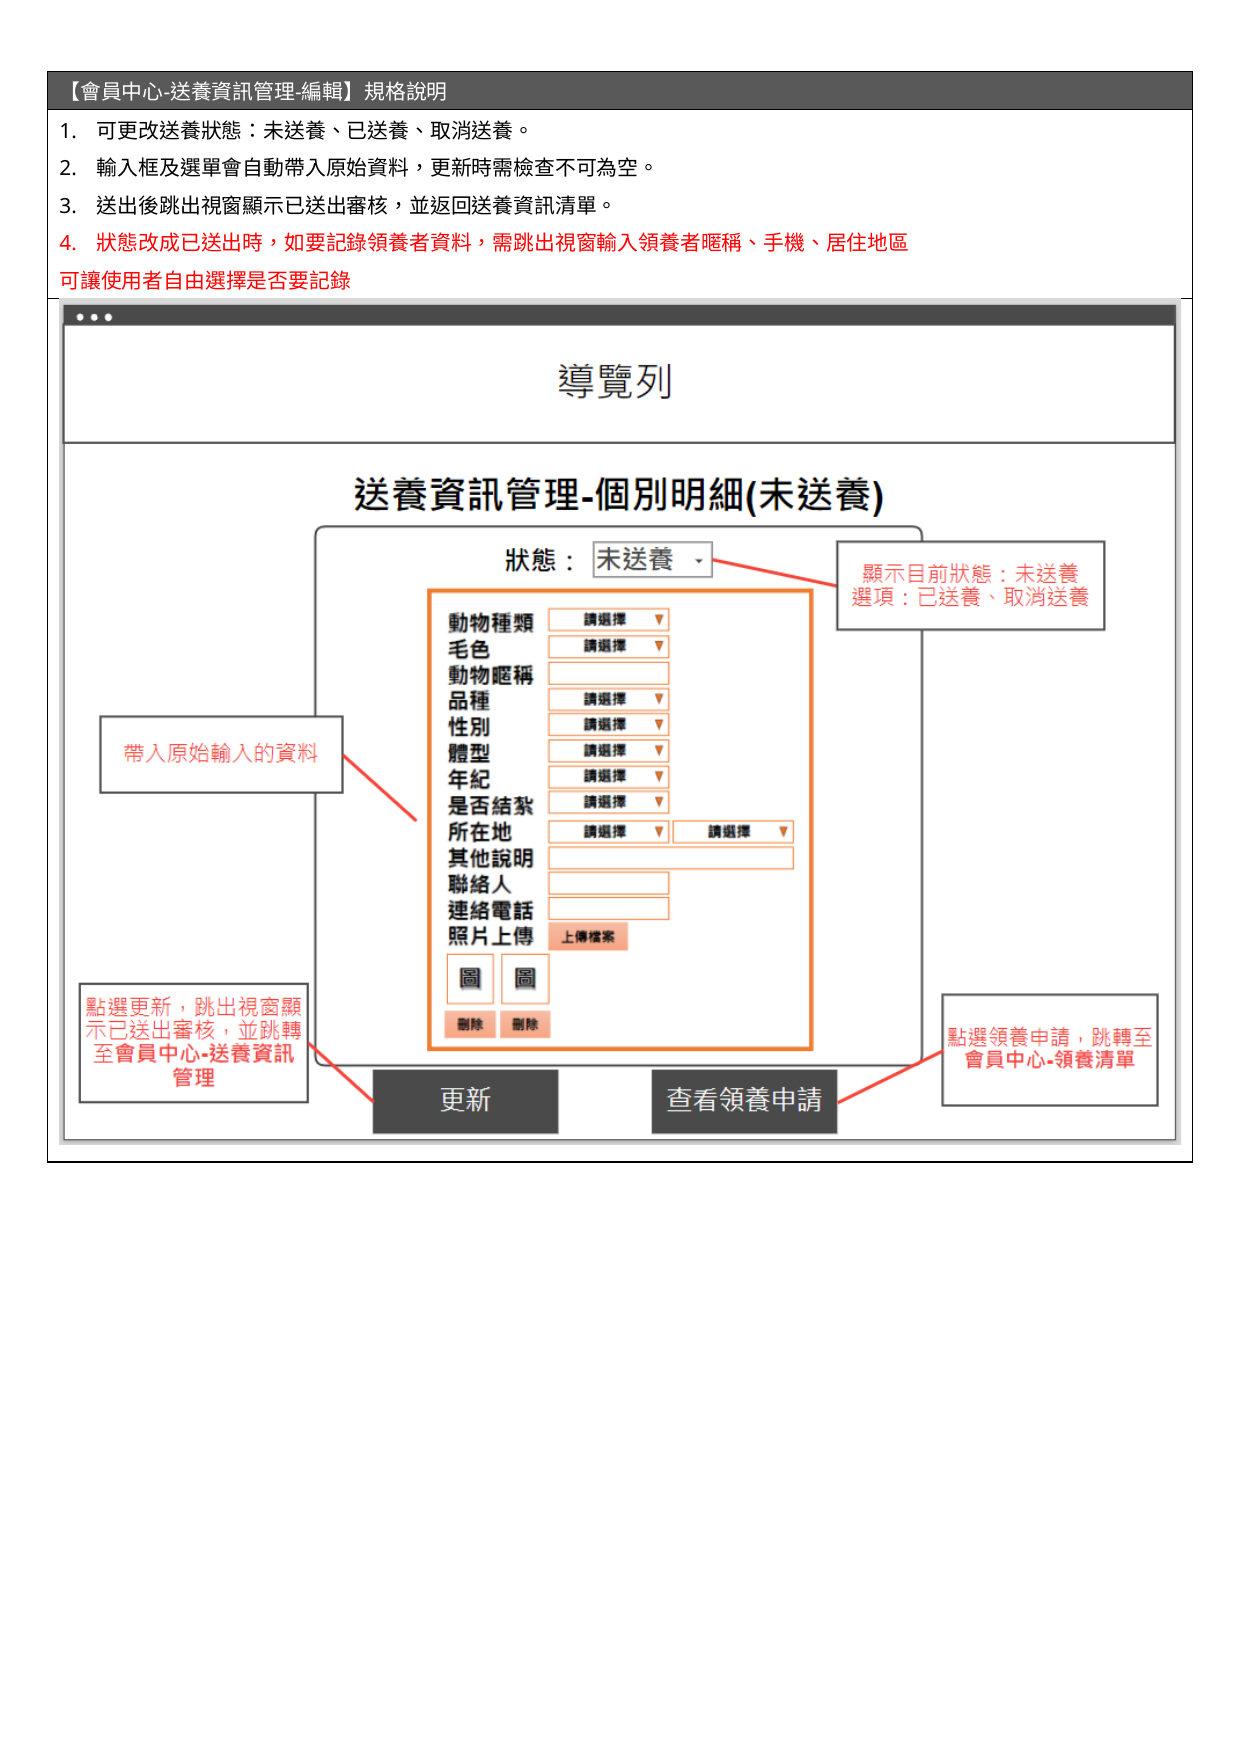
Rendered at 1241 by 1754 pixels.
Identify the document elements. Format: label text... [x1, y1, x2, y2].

table_header 【會員中心-送養資訊管理-編輯】規格說明 [48, 72, 1192, 109]
table_cell [48, 299, 1192, 1161]
table_cell 可更改送養狀態：未送養、已送養、取消送養。 輸入框及選單會自動帶入原始資料，更新時需檢查不可為空。 送出後跳出視窗顯示已送出審核，並返回送養資訊清單。 狀態改成已送出時，如要記錄領養者資料，需跳出視窗輸入領養者暱稱、手機、居住地區 可讓使用者自由選擇是否要記錄 [48, 110, 1192, 298]
picture [59, 298, 1182, 1145]
